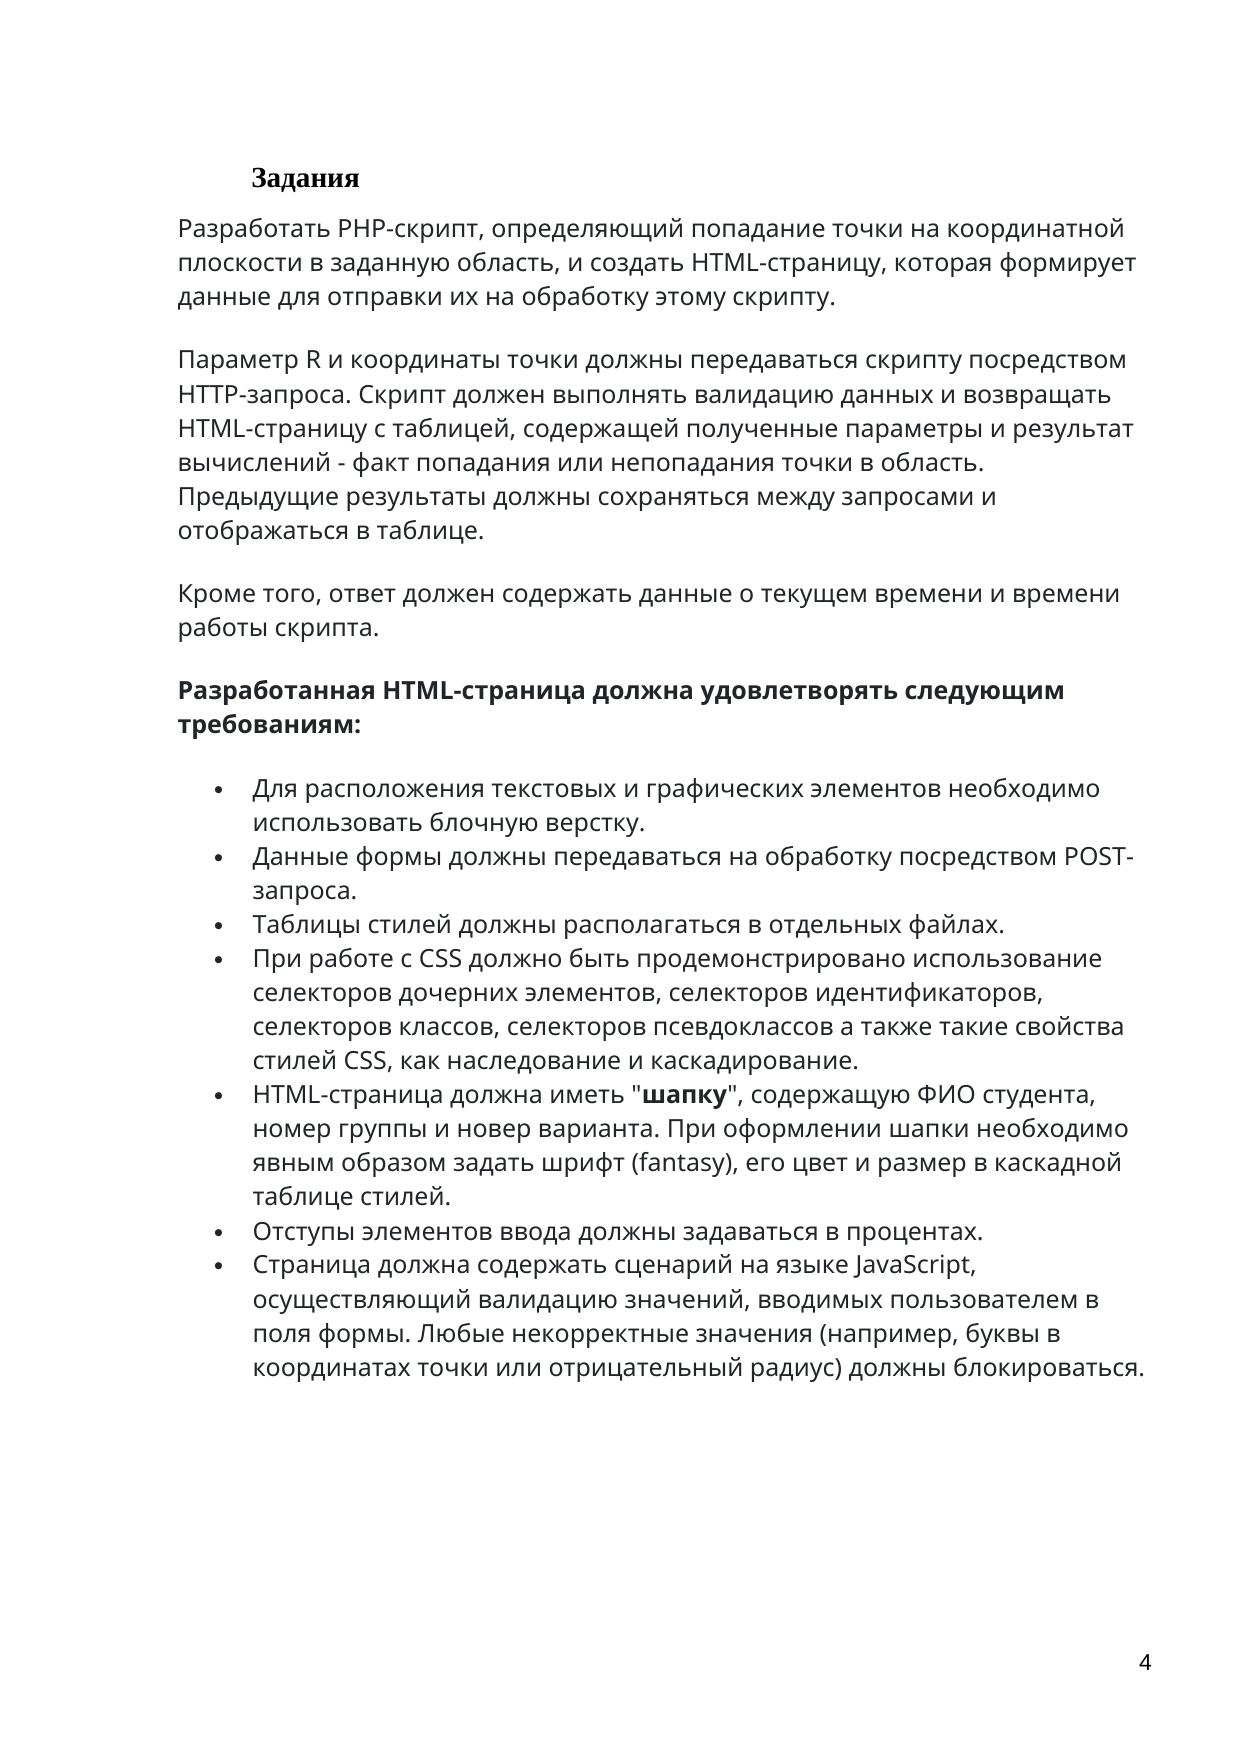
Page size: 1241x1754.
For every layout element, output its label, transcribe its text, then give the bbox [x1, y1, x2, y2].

text Разработанная HTML-страница должна удовлетворять следующим требованиям: [177, 673, 1152, 741]
list При работе с CSS должно быть продемонстрировано использование селекторов дочерних элементов, селекторов идентификаторов, селекторов классов, селекторов псевдоклассов а также такие свойства стилей CSS, как наследование и каскадирование. [215, 941, 1152, 1077]
list Отступы элементов ввода должны задаваться в процентах. [215, 1213, 1152, 1247]
subtitle Задания [177, 160, 1152, 193]
list Таблицы стилей должны располагаться в отдельных файлах. [215, 907, 1152, 941]
text Параметр R и координаты точки должны передаваться скрипту посредством HTTP-запроса. Скрипт должен выполнять валидацию данных и возвращать HTML-страницу с таблицей, содержащей полученные параметры и результат вычислений - факт попадания или непопадания точки в область. Предыдущие результаты должны сохраняться между запросами и отображаться в таблице. [177, 342, 1152, 547]
text Разработать PHP-скрипт, определяющий попадание точки на координатной плоскости в заданную область, и создать HTML-страницу, которая формирует данные для отправки их на обработку этому скрипту. [177, 211, 1152, 313]
list HTML-страница должна иметь "шапку", содержащую ФИО студента, номер группы и новер варианта. При оформлении шапки необходимо явным образом задать шрифт (fantasy), его цвет и размер в каскадной таблице стилей. [215, 1077, 1152, 1213]
list Для расположения текстовых и графических элементов необходимо использовать блочную верстку. [215, 770, 1152, 838]
text Кроме того, ответ должен содержать данные о текущем времени и времени работы скрипта. [177, 576, 1152, 644]
list Страница должна содержать сценарий на языке JavaScript, осуществляющий валидацию значений, вводимых пользователем в поля формы. Любые некорректные значения (например, буквы в координатах точки или отрицательный радиус) должны блокироваться. [215, 1247, 1152, 1383]
list Данные формы должны передаваться на обработку посредством POST-запроса. [215, 838, 1152, 907]
